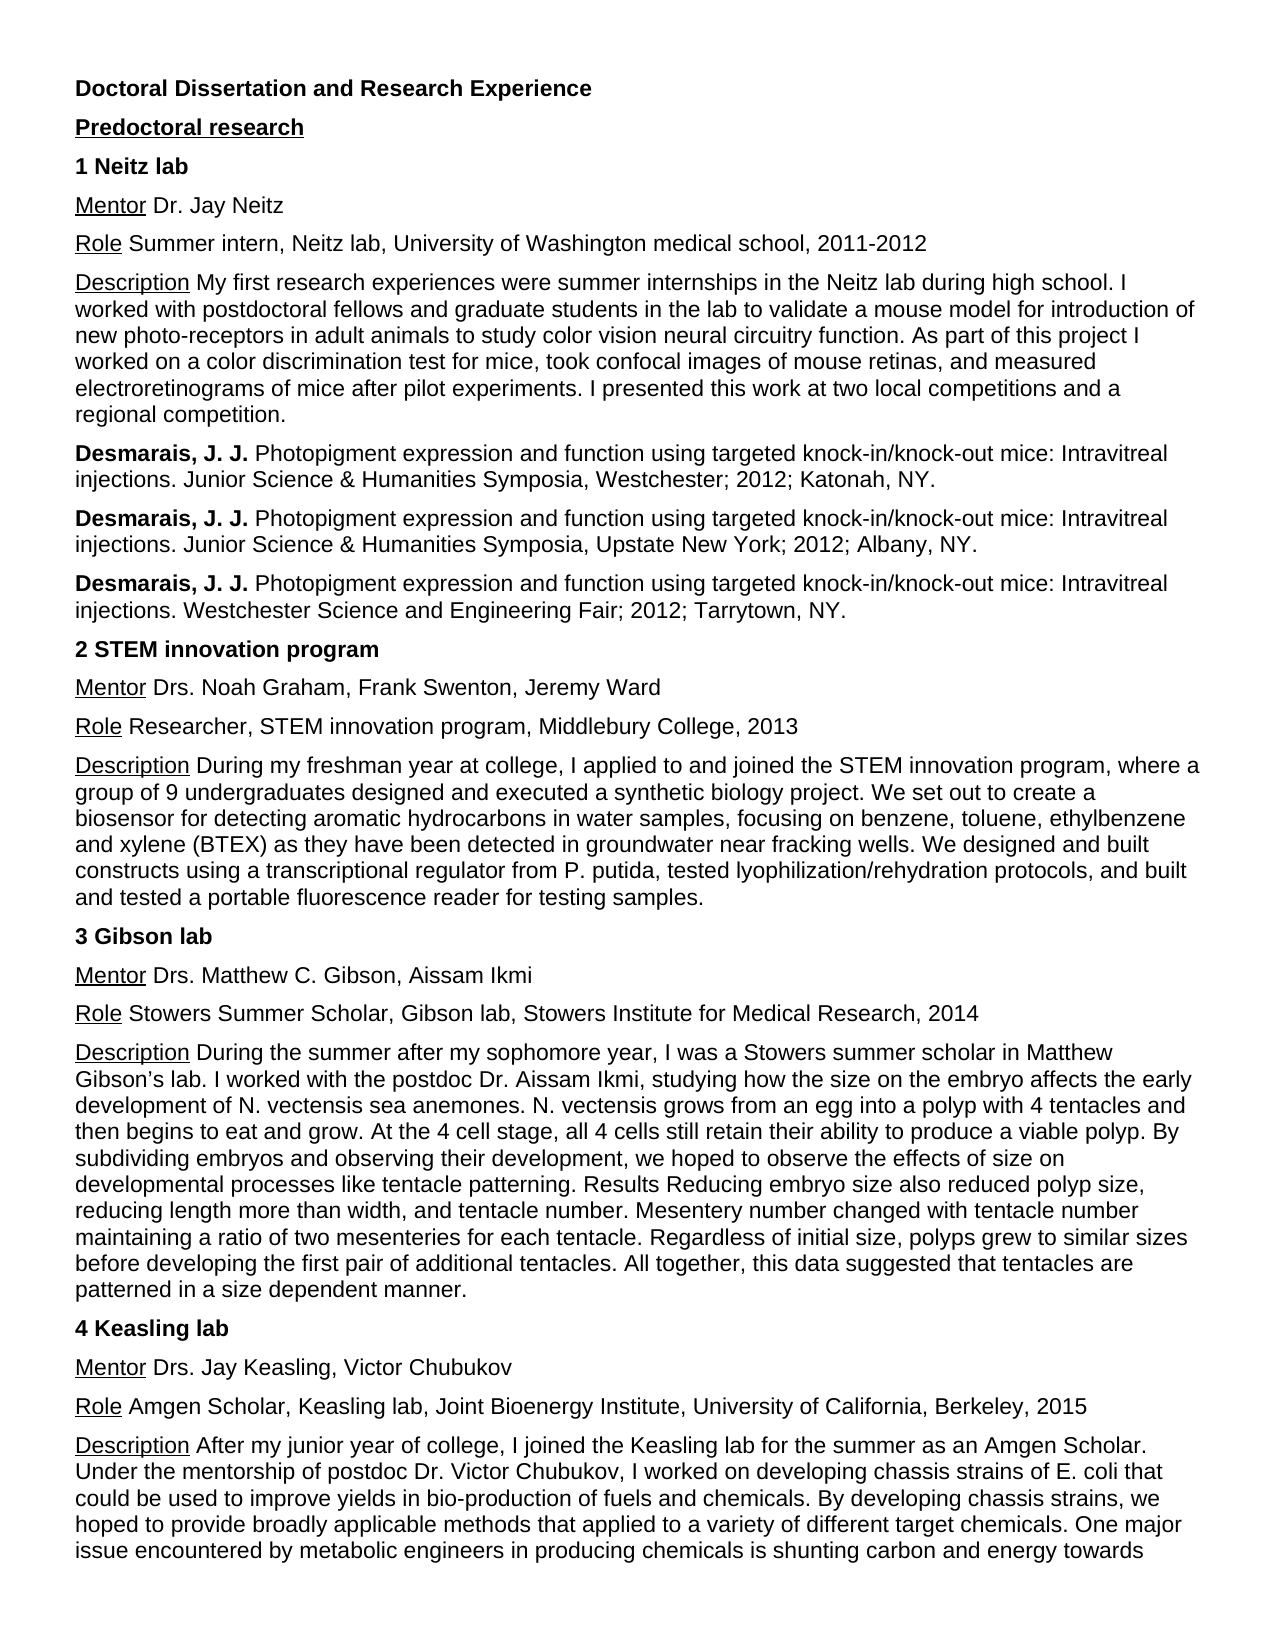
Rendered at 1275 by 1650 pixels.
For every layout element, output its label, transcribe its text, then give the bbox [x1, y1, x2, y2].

text Mentor Drs. Matthew C. Gibson, Aissam Ikmi [75, 962, 1200, 988]
text Mentor Dr. Jay Neitz [75, 192, 1200, 218]
text Description During my freshman year at college, I applied to and joined the STEM innovation program, where a group of 9 undergraduates designed and executed a synthetic biology project. We set out to create a biosensor for detecting aromatic hydrocarbons in water samples, focusing on benzene, toluene, ethylbenzene and xylene (BTEX) as they have been detected in groundwater near fracking wells. We designed and built constructs using a transcriptional regulator from P. putida, tested lyophilization/rehydration protocols, and built and tested a portable fluorescence reader for testing samples. [75, 752, 1200, 910]
text Desmarais, J. J. Photopigment expression and function using targeted knock-in/knock-out mice: Intravitreal injections. Junior Science & Humanities Symposia, Upstate New York; 2012; Albany, NY. [75, 505, 1200, 558]
text 1 Neitz lab [75, 153, 1200, 179]
text Doctoral Dissertation and Research Experience [75, 75, 1200, 101]
text Role Summer intern, Neitz lab, University of Washington medical school, 2011-2012 [75, 230, 1200, 257]
text Role Researcher, STEM innovation program, Middlebury College, 2013 [75, 713, 1200, 739]
text Role Amgen Scholar, Keasling lab, Joint Bioenergy Institute, University of California, Berkeley, 2015 [75, 1393, 1200, 1419]
text Mentor Drs. Jay Keasling, Victor Chubukov [75, 1354, 1200, 1381]
text Description During the summer after my sophomore year, I was a Stowers summer scholar in Matthew Gibson’s lab. I worked with the postdoc Dr. Aissam Ikmi, studying how the size on the embryo affects the early development of N. vectensis sea anemones. N. vectensis grows from an egg into a polyp with 4 tentacles and then begins to eat and grow. At the 4 cell stage, all 4 cells still retain their ability to produce a viable polyp. By subdividing embryos and observing their development, we hoped to observe the effects of size on developmental processes like tentacle patterning. Results Reducing embryo size also reduced polyp size, reducing length more than width, and tentacle number. Mesentery number changed with tentacle number maintaining a ratio of two mesenteries for each tentacle. Regardless of initial size, polyps grew to similar sizes before developing the first pair of additional tentacles. All together, this data suggested that tentacles are patterned in a size dependent manner. [75, 1039, 1200, 1303]
text 3 Gibson lab [75, 923, 1200, 949]
text Mentor Drs. Noah Graham, Frank Swenton, Jeremy Ward [75, 674, 1200, 701]
text Desmarais, J. J. Photopigment expression and function using targeted knock-in/knock-out mice: Intravitreal injections. Westchester Science and Engineering Fair; 2012; Tarrytown, NY. [75, 570, 1200, 623]
text Desmarais, J. J. Photopigment expression and function using targeted knock-in/knock-out mice: Intravitreal injections. Junior Science & Humanities Symposia, Westchester; 2012; Katonah, NY. [75, 440, 1200, 493]
text Description My first research experiences were summer internships in the Neitz lab during high school. I worked with postdoctoral fellows and graduate students in the lab to validate a mouse model for introduction of new photo-receptors in adult animals to study color vision neural circuitry function. As part of this project I worked on a color discrimination test for mice, took confocal images of mouse retinas, and measured electroretinograms of mice after pilot experiments. I presented this work at two local competitions and a regional competition. [75, 269, 1200, 427]
text Role Stowers Summer Scholar, Gibson lab, Stowers Institute for Medical Research, 2014 [75, 1000, 1200, 1027]
text 4 Keasling lab [75, 1315, 1200, 1342]
text 2 STEM innovation program [75, 636, 1200, 662]
text Predoctoral research [75, 114, 1200, 140]
